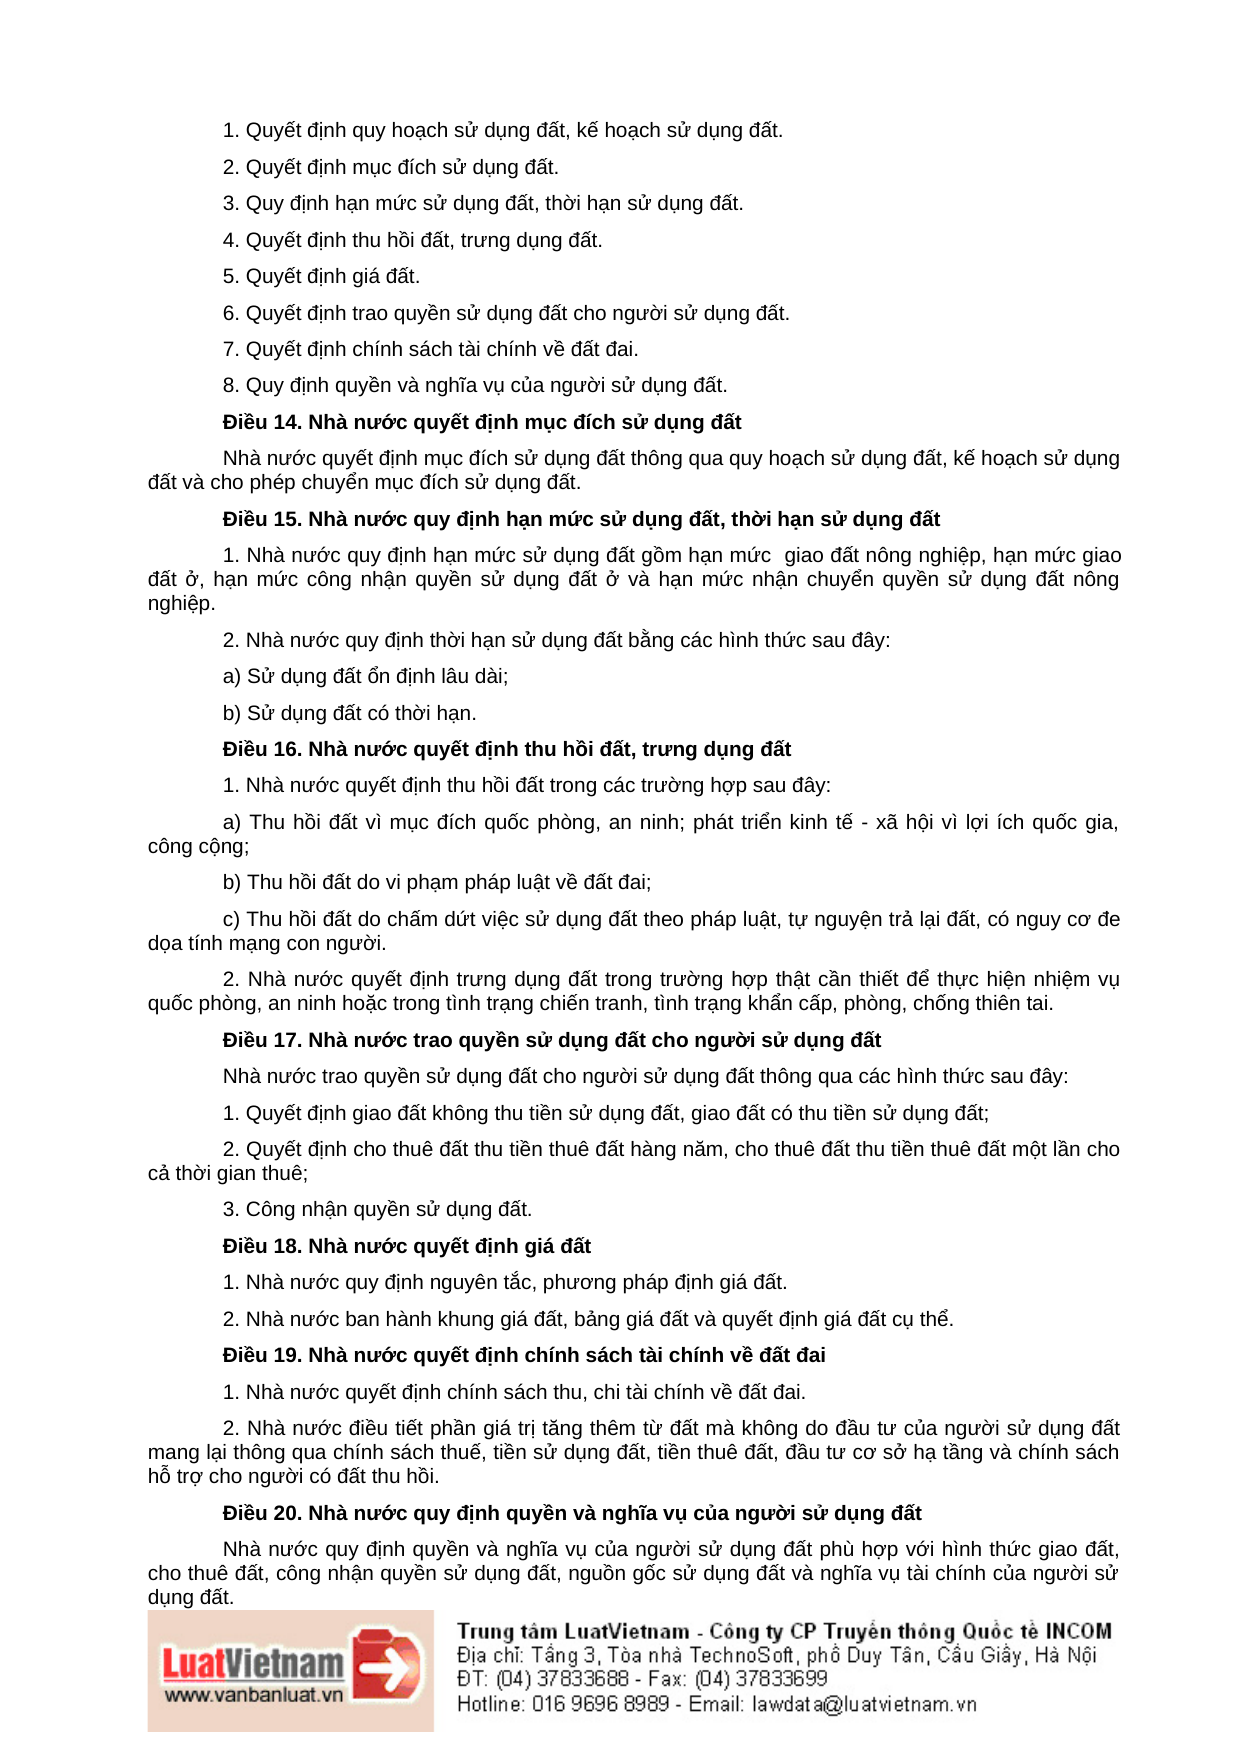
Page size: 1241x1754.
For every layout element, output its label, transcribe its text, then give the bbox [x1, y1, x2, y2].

text Điều 19. Nhà nước quyết định chính sách tài chính về đất đai [148, 1343, 1122, 1367]
text 1. Nhà nước quy định hạn mức sử dụng đất gồm hạn mức giao đất nông nghiệp, hạn mức giao đất ở, hạn mức công nhận quyền sử dụng đất ở và hạn mức nhận chuyển quyền sử dụng đất nông nghiệp. [148, 543, 1122, 615]
text 3. Công nhận quyền sử dụng đất. [148, 1197, 1122, 1221]
text 1. Nhà nước quyết định thu hồi đất trong các trường hợp sau đây: [148, 773, 1122, 797]
text 2. Quyết định mục đích sử dụng đất. [148, 154, 1122, 178]
text 1. Nhà nước quy định nguyên tắc, phương pháp định giá đất. [148, 1270, 1122, 1294]
picture [147, 1610, 1122, 1732]
text 1. Quyết định quy hoạch sử dụng đất, kế hoạch sử dụng đất. [148, 118, 1122, 142]
text Nhà nước quyết định mục đích sử dụng đất thông qua quy hoạch sử dụng đất, kế hoạch sử dụng đất và cho phép chuyển mục đích sử dụng đất. [148, 446, 1122, 494]
text b) Thu hồi đất do vi phạm pháp luật về đất đai; [148, 870, 1122, 894]
text 2. Quyết định cho thuê đất thu tiền thuê đất hàng năm, cho thuê đất thu tiền thuê đất một lần cho cả thời gian thuê; [148, 1137, 1122, 1185]
text 3. Quy định hạn mức sử dụng đất, thời hạn sử dụng đất. [148, 191, 1122, 215]
text a) Thu hồi đất vì mục đích quốc phòng, an ninh; phát triển kinh tế - xã hội vì lợi ích quốc gia, công cộng; [148, 810, 1122, 858]
text 1. Nhà nước quyết định chính sách thu, chi tài chính về đất đai. [148, 1379, 1122, 1403]
text Điều 16. Nhà nước quyết định thu hồi đất, trưng dụng đất [148, 737, 1122, 761]
text 2. Nhà nước quyết định trưng dụng đất trong trường hợp thật cần thiết để thực hiện nhiệm vụ quốc phòng, an ninh hoặc trong tình trạng chiến tranh, tình trạng khẩn cấp, phòng, chống thiên tai. [148, 967, 1122, 1015]
text 2. Nhà nước điều tiết phần giá trị tăng thêm từ đất mà không do đầu tư của người sử dụng đất mang lại thông qua chính sách thuế, tiền sử dụng đất, tiền thuê đất, đầu tư cơ sở hạ tầng và chính sách hỗ trợ cho người có đất thu hồi. [148, 1416, 1122, 1488]
text 2. Nhà nước ban hành khung giá đất, bảng giá đất và quyết định giá đất cụ thể. [148, 1307, 1122, 1331]
text Nhà nước quy định quyền và nghĩa vụ của người sử dụng đất phù hợp với hình thức giao đất, cho thuê đất, công nhận quyền sử dụng đất, nguồn gốc sử dụng đất và nghĩa vụ tài chính của người sử dụng đất. [148, 1537, 1122, 1609]
text 4. Quyết định thu hồi đất, trưng dụng đất. [148, 227, 1122, 251]
text c) Thu hồi đất do chấm dứt việc sử dụng đất theo pháp luật, tự nguyện trả lại đất, có nguy cơ đe dọa tính mạng con người. [148, 907, 1122, 954]
text 5. Quyết định giá đất. [148, 264, 1122, 288]
text a) Sử dụng đất ổn định lâu dài; [148, 664, 1122, 688]
text Điều 17. Nhà nước trao quyền sử dụng đất cho người sử dụng đất [148, 1027, 1122, 1051]
text Điều 20. Nhà nước quy định quyền và nghĩa vụ của người sử dụng đất [148, 1500, 1122, 1524]
text 7. Quyết định chính sách tài chính về đất đai. [148, 337, 1122, 361]
text Điều 15. Nhà nước quy định hạn mức sử dụng đất, thời hạn sử dụng đất [148, 507, 1122, 531]
text 1. Quyết định giao đất không thu tiền sử dụng đất, giao đất có thu tiền sử dụng đất; [148, 1100, 1122, 1124]
text Điều 18. Nhà nước quyết định giá đất [148, 1234, 1122, 1258]
text 6. Quyết định trao quyền sử dụng đất cho người sử dụng đất. [148, 300, 1122, 324]
text 8. Quy định quyền và nghĩa vụ của người sử dụng đất. [148, 373, 1122, 397]
text 2. Nhà nước quy định thời hạn sử dụng đất bằng các hình thức sau đây: [148, 627, 1122, 651]
text b) Sử dụng đất có thời hạn. [148, 700, 1122, 724]
text Nhà nước trao quyền sử dụng đất cho người sử dụng đất thông qua các hình thức sau đây: [148, 1064, 1122, 1088]
text Điều 14. Nhà nước quyết định mục đích sử dụng đất [148, 410, 1122, 434]
